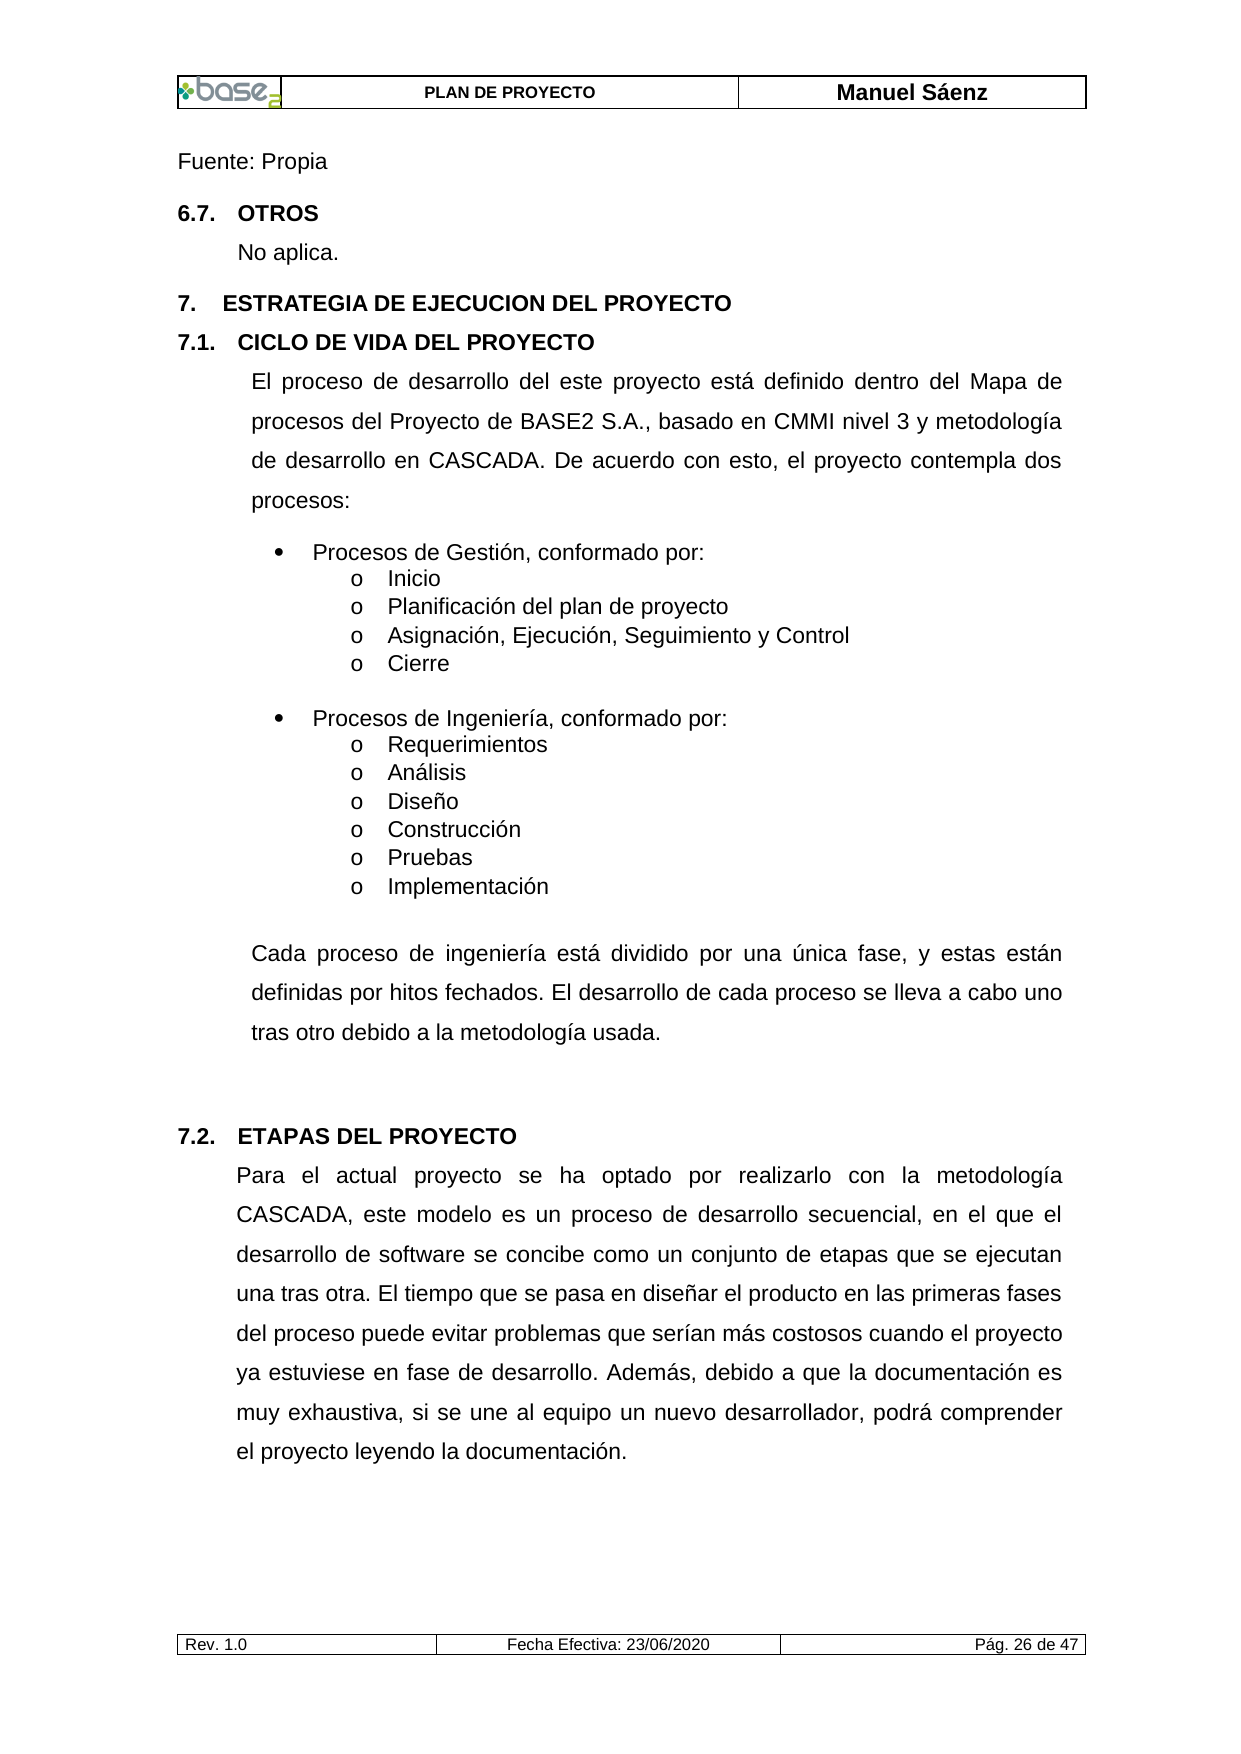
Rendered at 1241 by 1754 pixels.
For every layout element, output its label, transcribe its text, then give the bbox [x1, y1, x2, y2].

list Implementación [350, 873, 1063, 901]
list Procesos de Ingeniería, conformado por: [275, 704, 1063, 731]
list Construcción [350, 816, 1063, 844]
text No aplica. [237, 238, 1063, 265]
subtitle OTROS [177, 199, 1063, 226]
list Inicio [350, 565, 1063, 593]
list Planificación del plan de proyecto [350, 593, 1063, 622]
list Análisis [350, 759, 1063, 788]
text Fuente: Propia [177, 148, 1063, 174]
picture [177, 76, 282, 108]
list Diseño [350, 788, 1063, 816]
text Cada proceso de ingeniería está dividido por una única fase, y estas están definidas por hitos fechados. El desarrollo de cada proceso se lleva a cabo uno tras otro debido a la metodología usada. [251, 940, 1063, 1045]
list Procesos de Gestión, conformado por: [275, 538, 1063, 565]
list Asignación, Ejecución, Seguimiento y Control [350, 622, 1063, 650]
subtitle ETAPAS DEL PROYECTO [177, 1123, 1063, 1149]
list Pruebas [350, 844, 1063, 873]
subtitle CICLO DE VIDA DEL PROYECTO [177, 329, 1063, 356]
subtitle ESTRATEGIA DE EJECUCION DEL PROYECTO [177, 290, 1063, 317]
list Requerimientos [350, 731, 1063, 759]
text El proceso de desarrollo del este proyecto está definido dentro del Mapa de procesos del Proyecto de BASE2 S.A., basado en CMMI nivel 3 y metodología de desarrollo en CASCADA. De acuerdo con esto, el proyecto contempla dos procesos: [251, 368, 1063, 513]
list Cierre [350, 650, 1063, 678]
text Para el actual proyecto se ha optado por realizarlo con la metodología CASCADA, este modelo es un proceso de desarrollo secuencial, en el que el desarrollo de software se concibe como un conjunto de etapas que se ejecutan una tras otra. El tiempo que se pasa en diseñar el producto en las primeras fases del proceso puede evitar problemas que serían más costosos cuando el proyecto ya estuviese en fase de desarrollo. Además, debido a que la documentación es muy exhaustiva, si se une al equipo un nuevo desarrollador, podrá comprender el proyecto leyendo la documentación. [236, 1162, 1063, 1464]
